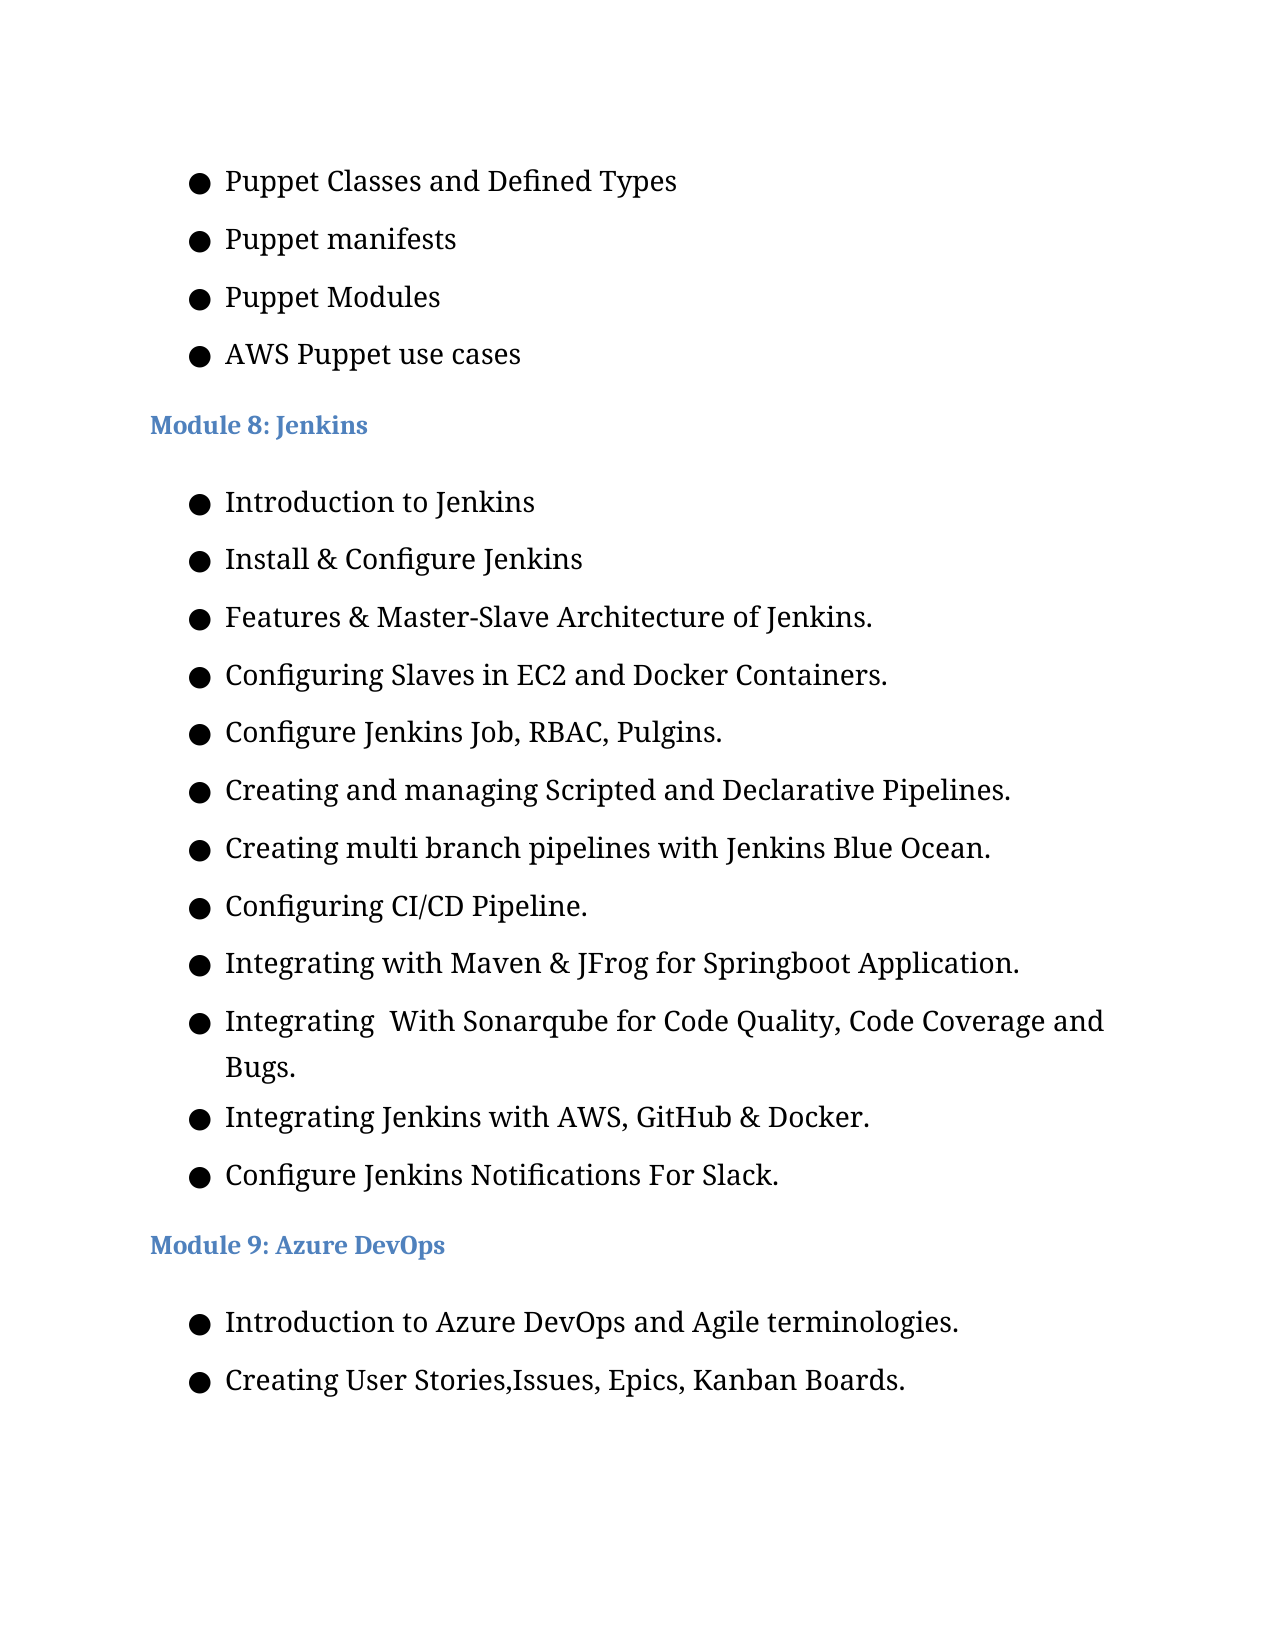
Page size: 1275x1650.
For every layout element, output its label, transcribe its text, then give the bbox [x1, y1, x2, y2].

list Integrating With Sonarqube for Code Quality, Code Coverage and Bugs. [187, 990, 1125, 1086]
list Puppet Classes and Defined Types [187, 150, 1125, 208]
list Configure Jenkins Notifications For Slack. [187, 1143, 1125, 1201]
list Configuring CI/CD Pipeline. [187, 874, 1125, 932]
list AWS Puppet use cases [187, 323, 1125, 381]
list Integrating with Maven & JFrog for Springboot Application. [187, 932, 1125, 990]
text Module 9: Azure DevOps [150, 1230, 1125, 1261]
list Integrating Jenkins with AWS, GitHub & Docker. [187, 1086, 1125, 1143]
list Creating multi branch pipelines with Jenkins Blue Ocean. [187, 817, 1125, 874]
list Puppet Modules [187, 265, 1125, 323]
list Features & Master-Slave Architecture of Jenkins. [187, 586, 1125, 643]
list Configure Jenkins Job, RBAC, Pulgins. [187, 701, 1125, 759]
list Introduction to Jenkins [187, 470, 1125, 528]
list Puppet manifests [187, 208, 1125, 265]
list Install & Configure Jenkins [187, 528, 1125, 586]
list Configuring Slaves in EC2 and Docker Containers. [187, 643, 1125, 701]
list Creating User Stories,Issues, Epics, Kanban Boards. [187, 1348, 1125, 1406]
list Creating and managing Scripted and Declarative Pipelines. [187, 759, 1125, 817]
text Module 8: Jenkins [150, 410, 1125, 441]
list Introduction to Azure DevOps and Agile terminologies. [187, 1291, 1125, 1348]
